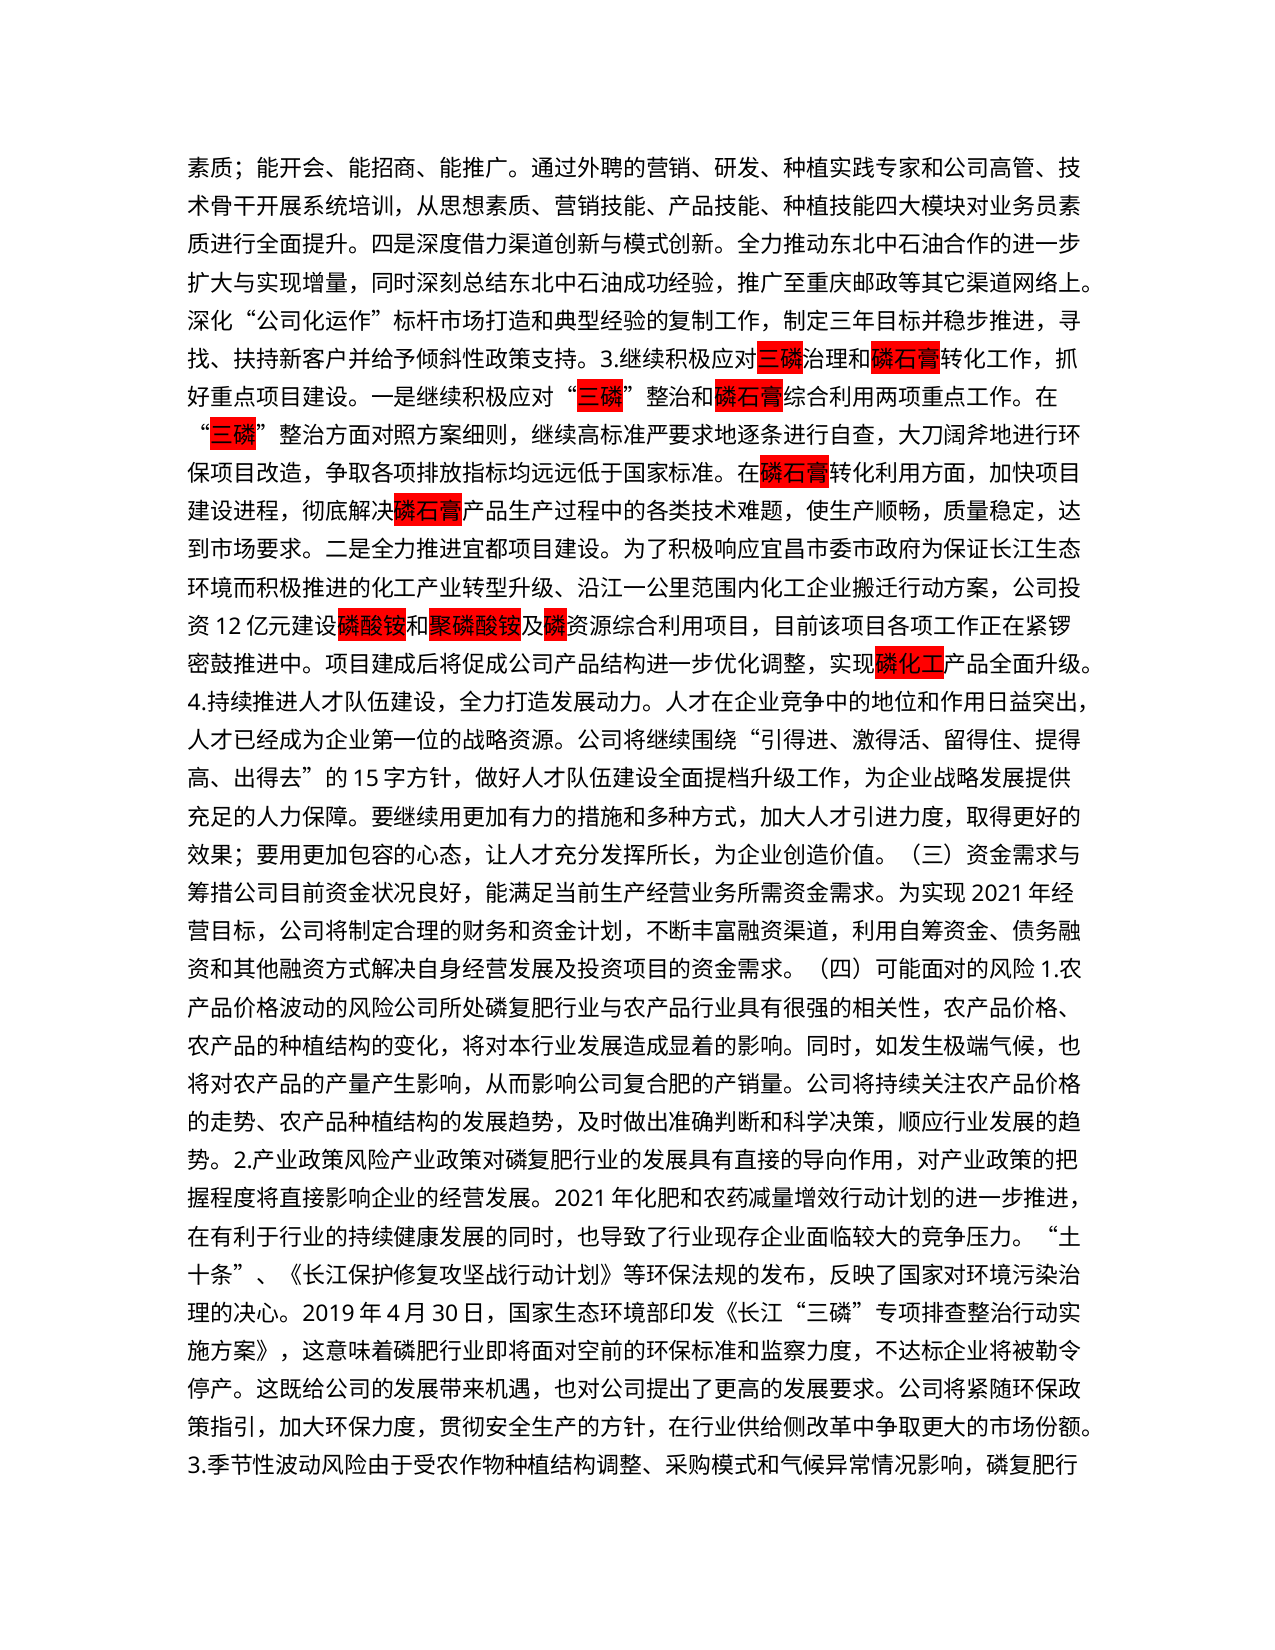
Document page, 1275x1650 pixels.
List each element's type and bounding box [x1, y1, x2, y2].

text [187, 150, 1087, 1481]
